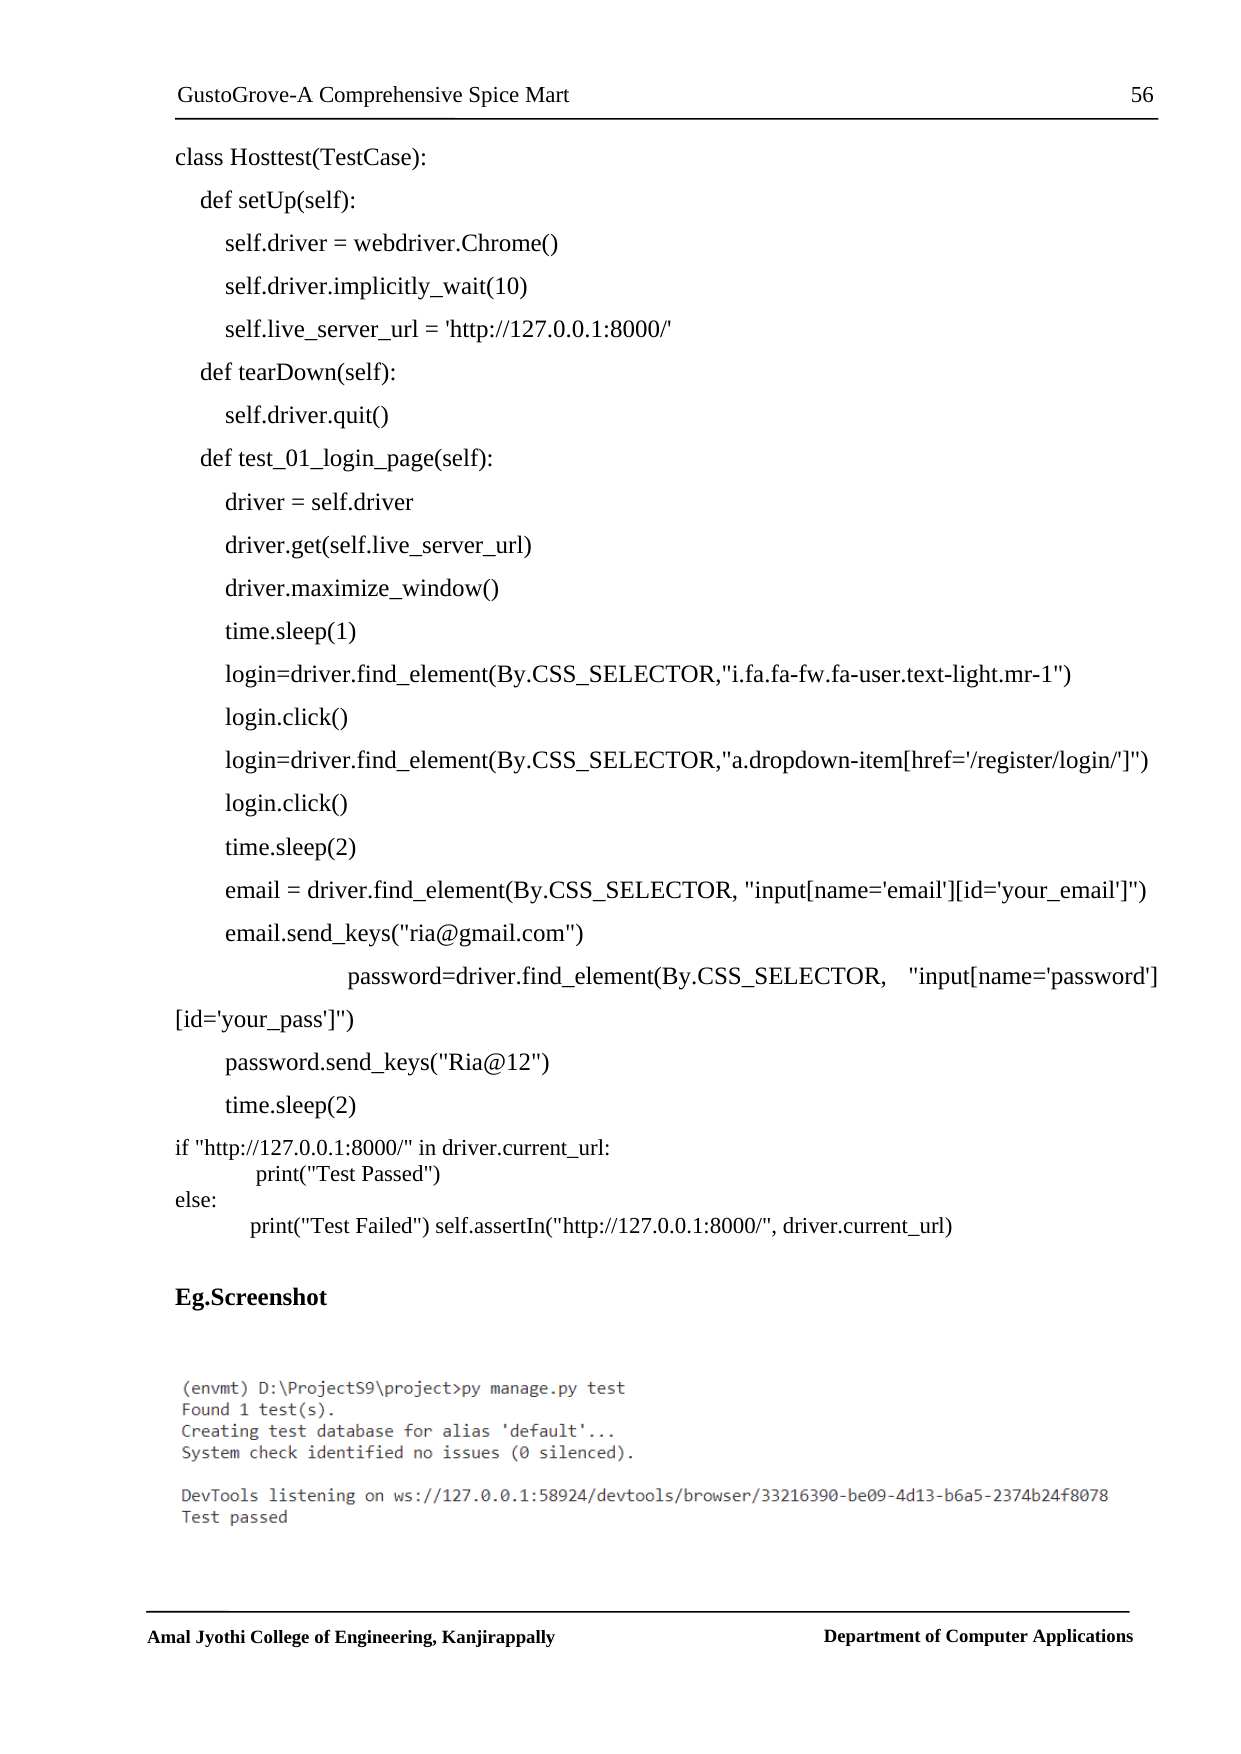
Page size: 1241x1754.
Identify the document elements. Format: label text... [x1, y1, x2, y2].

text self.driver = webdriver.Chrome() [175, 228, 1159, 257]
text print("Test Passed") [175, 1160, 1162, 1186]
text login=driver.find_element(By.CSS_SELECTOR,"a.dropdown-item[href='/register/login/']") [175, 745, 1159, 774]
text email = driver.find_element(By.CSS_SELECTOR, "input[name='email'][id='your_email']") [175, 875, 1159, 903]
text driver.get(self.live_server_url) [175, 530, 1159, 558]
text email.send_keys("ria@gmail.com") [175, 918, 1159, 947]
text else: [175, 1186, 1162, 1213]
text driver = self.driver [175, 487, 1159, 515]
picture [175, 1368, 1162, 1526]
text def tearDown(self): [175, 357, 1159, 386]
text login.click() [175, 788, 1159, 817]
text login.click() [175, 702, 1159, 731]
text time.sleep(2) [175, 1090, 1159, 1119]
text self.driver.implicitly_wait(10) [175, 271, 1159, 300]
text def setUp(self): [175, 185, 1159, 213]
text login=driver.find_element(By.CSS_SELECTOR,"i.fa.fa-fw.fa-user.text-light.mr-1") [175, 659, 1159, 688]
text class Hosttest(TestCase): [175, 142, 1159, 170]
text driver.maximize_window() [175, 573, 1159, 602]
text password.send_keys("Ria@12") [175, 1047, 1159, 1076]
text print("Test Failed") self.assertIn("http://127.0.0.1:8000/", driver.current_url) [175, 1213, 1162, 1239]
text if "http://127.0.0.1:8000/" in driver.current_url: [175, 1133, 1162, 1160]
text self.driver.quit() [175, 400, 1159, 429]
text def test_01_login_page(self): [175, 443, 1159, 472]
text Eg.Screenshot [175, 1282, 1043, 1311]
text self.live_server_url = 'http://127.0.0.1:8000/' [175, 314, 1159, 343]
text password=driver.find_element(By.CSS_SELECTOR, "input[name='password'][id='your_pass']") [175, 961, 1159, 1033]
text time.sleep(2) [175, 832, 1159, 860]
text time.sleep(1) [175, 616, 1159, 645]
